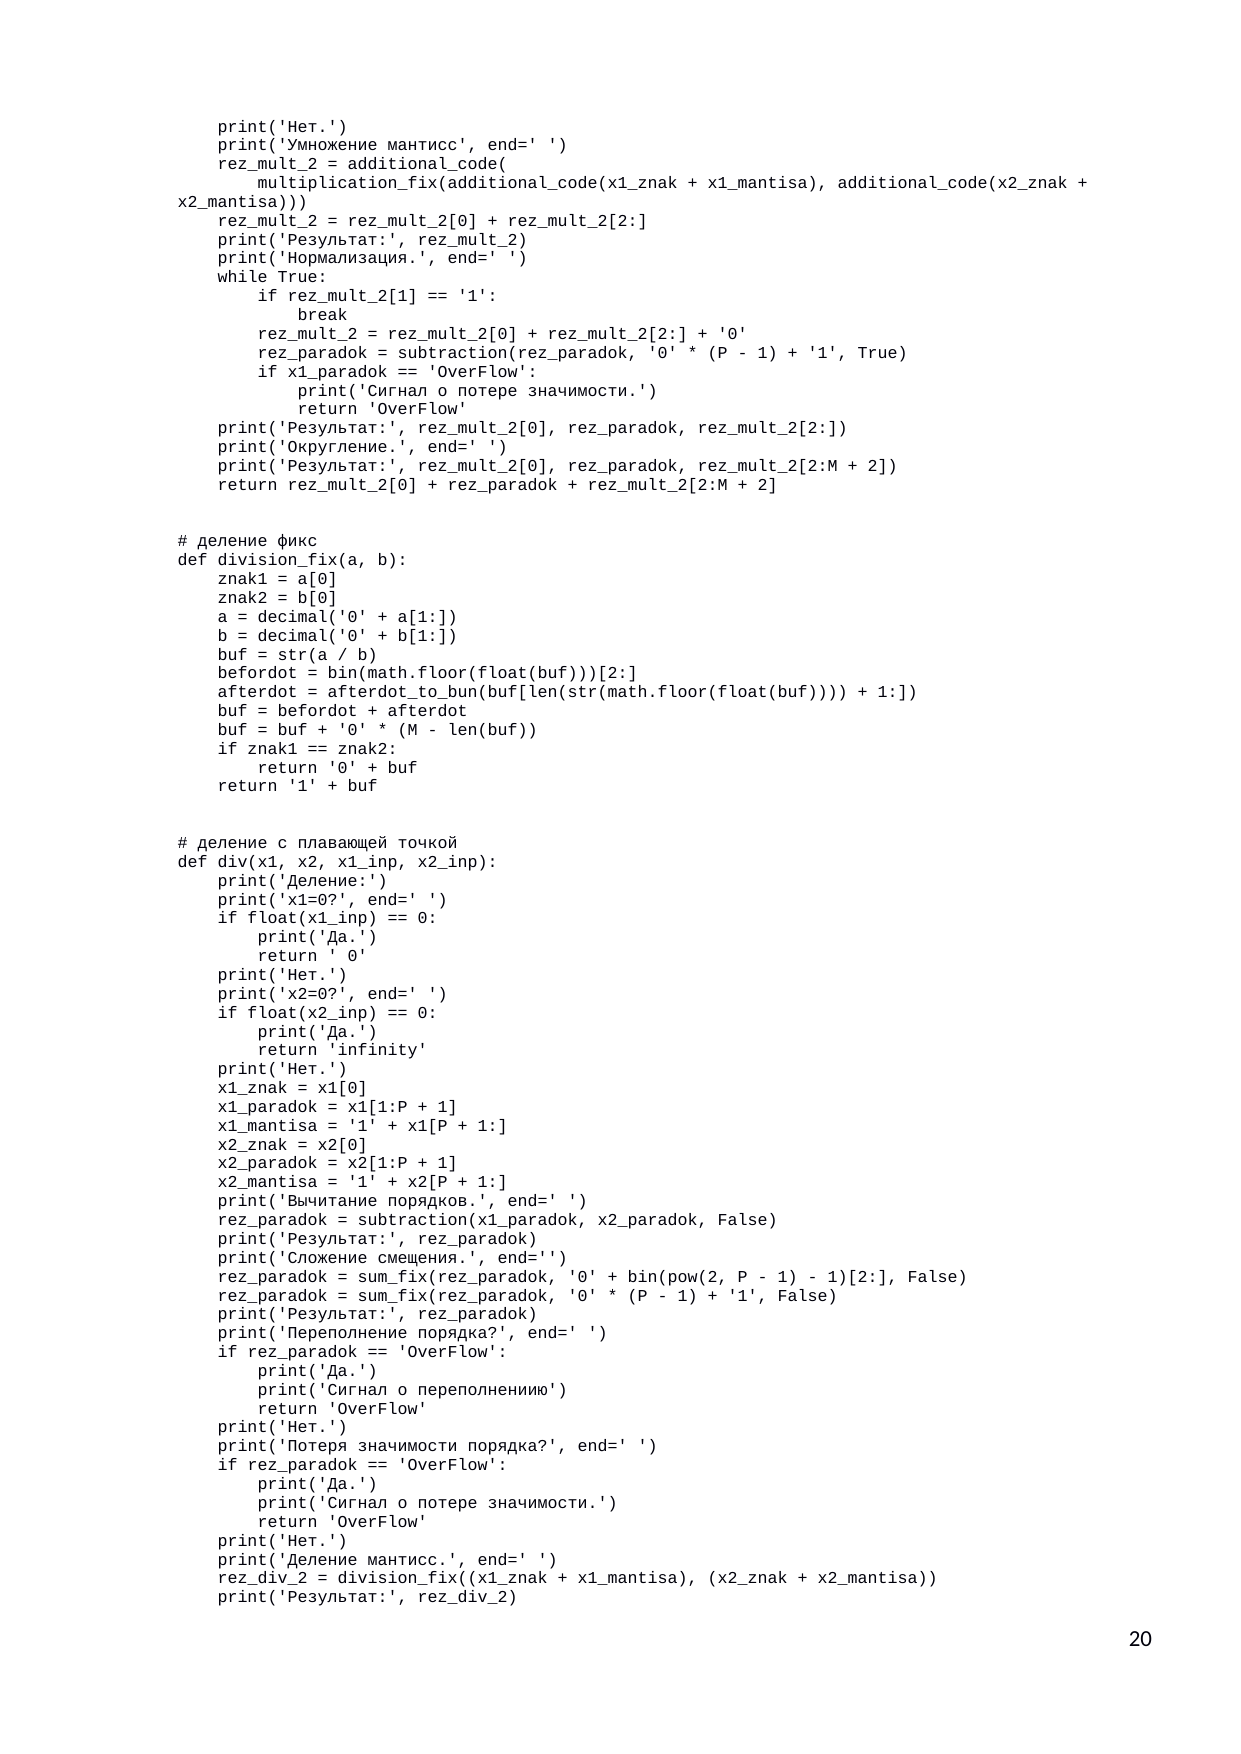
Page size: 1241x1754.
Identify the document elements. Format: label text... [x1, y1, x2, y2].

text print('Да.') [177, 929, 1152, 948]
text if znak1 == znak2: [177, 740, 1152, 759]
text znak2 = b[0] [177, 589, 1152, 608]
text print('Нормализация.', end=' ') [177, 250, 1152, 269]
text print('Результат:', rez_mult_2[0], rez_paradok, rez_mult_2[2:M + 2]) [177, 457, 1152, 476]
text print('Сигнал о потере значимости.') [177, 1494, 1152, 1513]
text rez_paradok = sum_fix(rez_paradok, '0' * (P - 1) + '1', False) [177, 1287, 1152, 1306]
text rez_paradok = sum_fix(rez_paradok, '0' + bin(pow(2, P - 1) - 1)[2:], False) [177, 1268, 1152, 1287]
text return ' 0' [177, 948, 1152, 967]
text print('Да.') [177, 1476, 1152, 1494]
text print('Нет.') [177, 1061, 1152, 1080]
text def div(x1, x2, x1_inp, x2_inp): [177, 853, 1152, 872]
text multiplication_fix(additional_code(x1_znak + x1_mantisa), additional_code(x2_znak + x2_mantisa))) [177, 175, 1152, 212]
text b = decimal('0' + b[1:]) [177, 627, 1152, 646]
text return 'OverFlow' [177, 1400, 1152, 1419]
text x1_paradok = x1[1:P + 1] [177, 1098, 1152, 1117]
text print('Сигнал о переполнениию') [177, 1381, 1152, 1400]
text return '0' + buf [177, 759, 1152, 778]
text return '1' + buf [177, 778, 1152, 797]
text def division_fix(a, b): [177, 552, 1152, 571]
text rez_paradok = subtraction(x1_paradok, x2_paradok, False) [177, 1212, 1152, 1231]
text if rez_paradok == 'OverFlow': [177, 1344, 1152, 1362]
text if rez_mult_2[1] == '1': [177, 288, 1152, 307]
text print('Результат:', rez_mult_2[0], rez_paradok, rez_mult_2[2:]) [177, 420, 1152, 439]
text print('Нет.') [177, 118, 1152, 137]
text afterdot = afterdot_to_bun(buf[len(str(math.floor(float(buf)))) + 1:]) [177, 684, 1152, 703]
text print('Сложение смещения.', end='') [177, 1249, 1152, 1268]
text break [177, 307, 1152, 326]
text rez_mult_2 = additional_code( [177, 156, 1152, 175]
text if float(x2_inp) == 0: [177, 1004, 1152, 1023]
text print('Да.') [177, 1362, 1152, 1381]
text print('Деление:') [177, 872, 1152, 891]
text return 'infinity' [177, 1042, 1152, 1061]
text print('Да.') [177, 1023, 1152, 1042]
text return 'OverFlow' [177, 1513, 1152, 1532]
text while True: [177, 269, 1152, 288]
text print('Результат:', rez_paradok) [177, 1231, 1152, 1249]
text if x1_paradok == 'OverFlow': [177, 363, 1152, 382]
text # деление с плавающей точкой [177, 834, 1152, 853]
text print('x1=0?', end=' ') [177, 891, 1152, 910]
text print('Сигнал о потере значимости.') [177, 382, 1152, 401]
text x1_mantisa = '1' + x1[P + 1:] [177, 1117, 1152, 1136]
text rez_div_2 = division_fix((x1_znak + x1_mantisa), (x2_znak + x2_mantisa)) [177, 1570, 1152, 1589]
text if float(x1_inp) == 0: [177, 910, 1152, 929]
text rez_paradok = subtraction(rez_paradok, '0' * (P - 1) + '1', True) [177, 344, 1152, 363]
text print('Вычитание порядков.', end=' ') [177, 1193, 1152, 1212]
text print('Результат:', rez_mult_2) [177, 231, 1152, 250]
text a = decimal('0' + a[1:]) [177, 608, 1152, 627]
text print('Нет.') [177, 967, 1152, 985]
text x2_mantisa = '1' + x2[P + 1:] [177, 1174, 1152, 1193]
text return rez_mult_2[0] + rez_paradok + rez_mult_2[2:M + 2] [177, 476, 1152, 495]
text buf = buf + '0' * (M - len(buf)) [177, 721, 1152, 740]
text print('Умножение мантисс', end=' ') [177, 137, 1152, 156]
text # деление фикс [177, 533, 1152, 552]
text x2_paradok = x2[1:P + 1] [177, 1155, 1152, 1174]
text print('Потеря значимости порядка?', end=' ') [177, 1438, 1152, 1457]
text print('Нет.') [177, 1532, 1152, 1551]
text return 'OverFlow' [177, 401, 1152, 420]
text print('Результат:', rez_paradok) [177, 1306, 1152, 1325]
text if rez_paradok == 'OverFlow': [177, 1457, 1152, 1476]
text print('Нет.') [177, 1419, 1152, 1438]
text x2_znak = x2[0] [177, 1136, 1152, 1155]
text print('Переполнение порядка?', end=' ') [177, 1325, 1152, 1344]
text print('x2=0?', end=' ') [177, 985, 1152, 1004]
text print('Округление.', end=' ') [177, 439, 1152, 457]
text print('Результат:', rez_div_2) [177, 1589, 1152, 1608]
text befordot = bin(math.floor(float(buf)))[2:] [177, 665, 1152, 684]
text x1_znak = x1[0] [177, 1080, 1152, 1098]
text rez_mult_2 = rez_mult_2[0] + rez_mult_2[2:] + '0' [177, 326, 1152, 344]
text znak1 = a[0] [177, 571, 1152, 589]
text print('Деление мантисс.', end=' ') [177, 1551, 1152, 1570]
text rez_mult_2 = rez_mult_2[0] + rez_mult_2[2:] [177, 212, 1152, 231]
text buf = str(a / b) [177, 646, 1152, 665]
text buf = befordot + afterdot [177, 703, 1152, 721]
